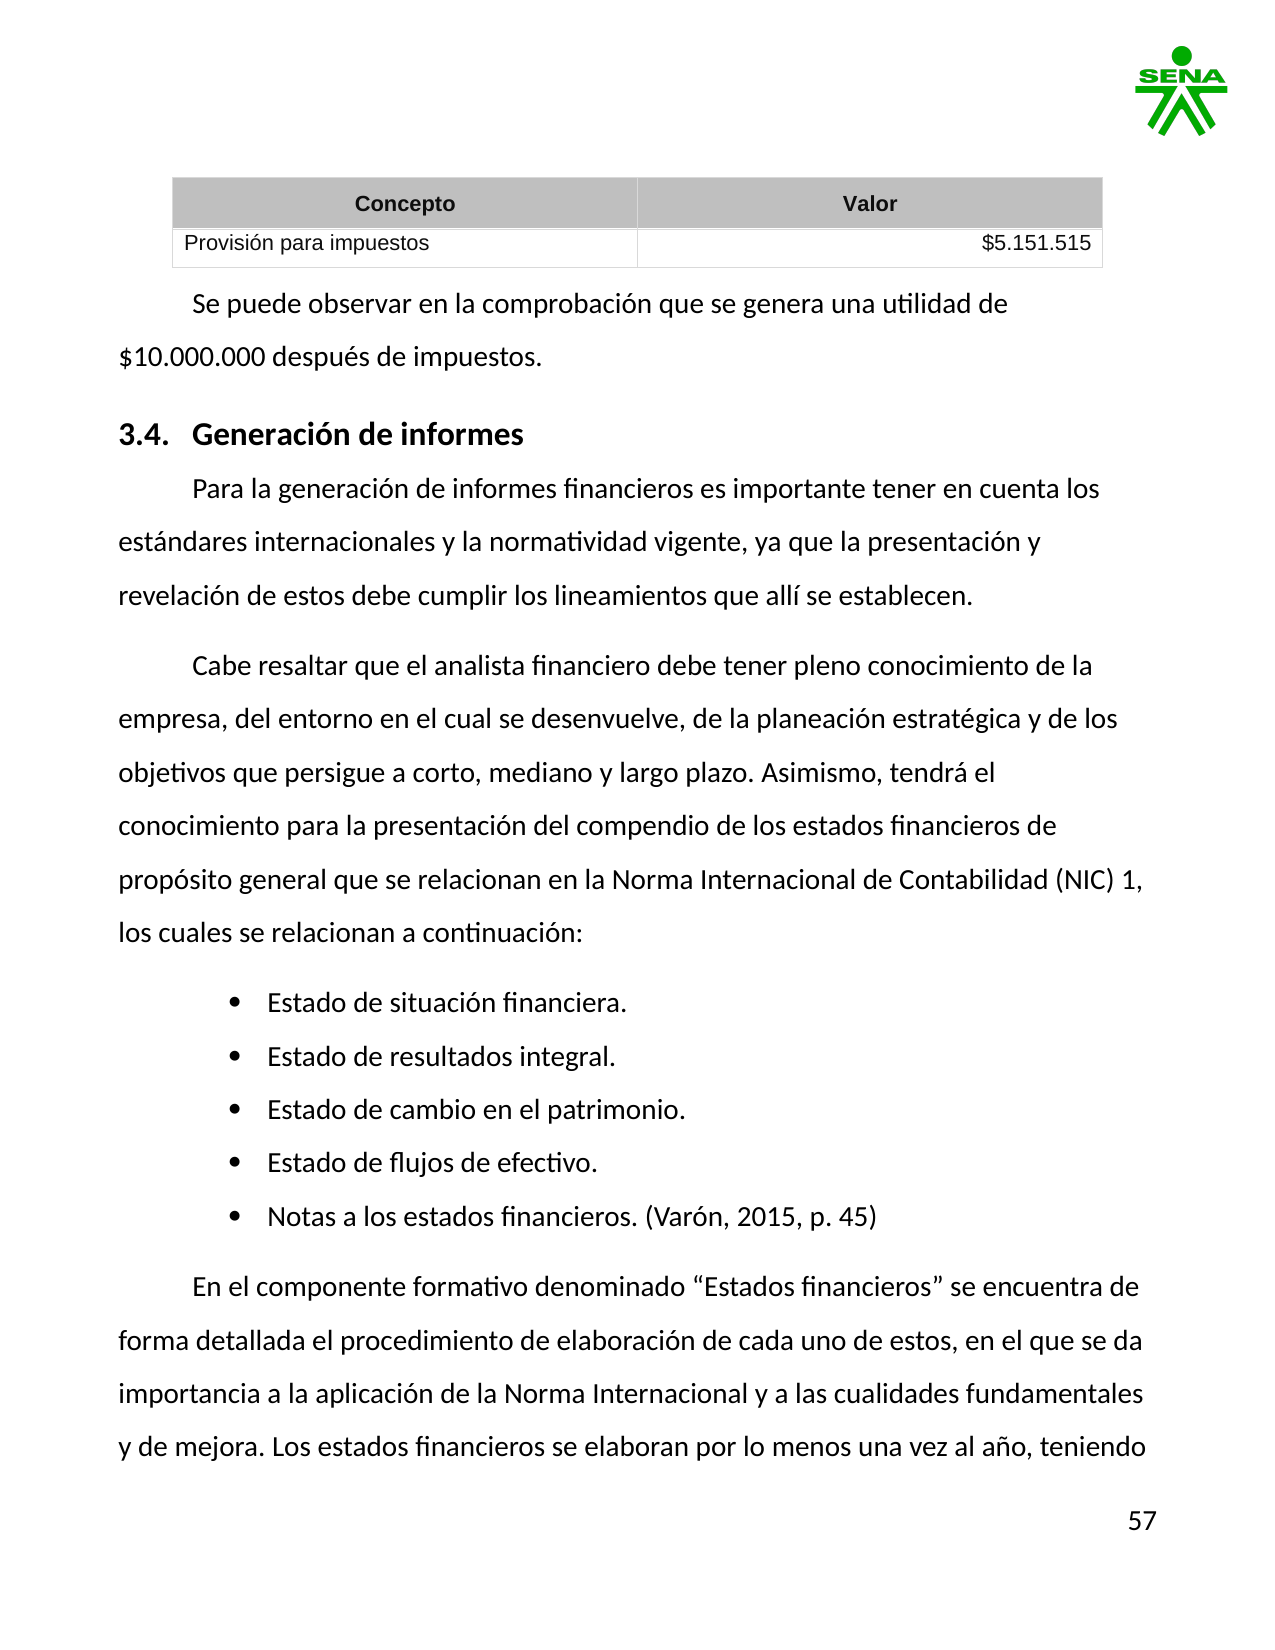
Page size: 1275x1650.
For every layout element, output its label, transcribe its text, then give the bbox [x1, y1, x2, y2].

picture [1135, 46, 1228, 136]
list Estado de cambio en el patrimonio. [229, 1091, 1157, 1127]
list Estado de situación financiera. [229, 984, 1157, 1020]
subtitle Generación de informes [118, 413, 1157, 453]
text Se puede observar en la comprobación que se genera una utilidad de $10.000.000 después de impuestos. [118, 285, 1157, 374]
text Para la generación de informes financieros es importante tener en cuenta los estándares internacionales y la normatividad vigente, ya que la presentación y revelación de estos debe cumplir los lineamientos que allí se establecen. [118, 470, 1157, 612]
table_header Valor [638, 178, 1102, 228]
table_header Concepto [173, 178, 637, 228]
table_cell Provisión para impuestos [173, 230, 637, 267]
text Cabe resaltar que el analista financiero debe tener pleno conocimiento de la empresa, del entorno en el cual se desenvuelve, de la planeación estratégica y de los objetivos que persigue a corto, mediano y largo plazo. Asimismo, tendrá el conocimiento para la presentación del compendio de los estados financieros de propósito general que se relacionan en la Norma Internacional de Contabilidad (NIC) 1, los cuales se relacionan a continuación: [118, 647, 1157, 950]
list Notas a los estados financieros. (Varón, 2015, p. 45) [229, 1198, 1157, 1234]
list Estado de resultados integral. [229, 1038, 1157, 1073]
table_cell $5.151.515 [638, 230, 1102, 267]
list Estado de flujos de efectivo. [229, 1144, 1157, 1180]
